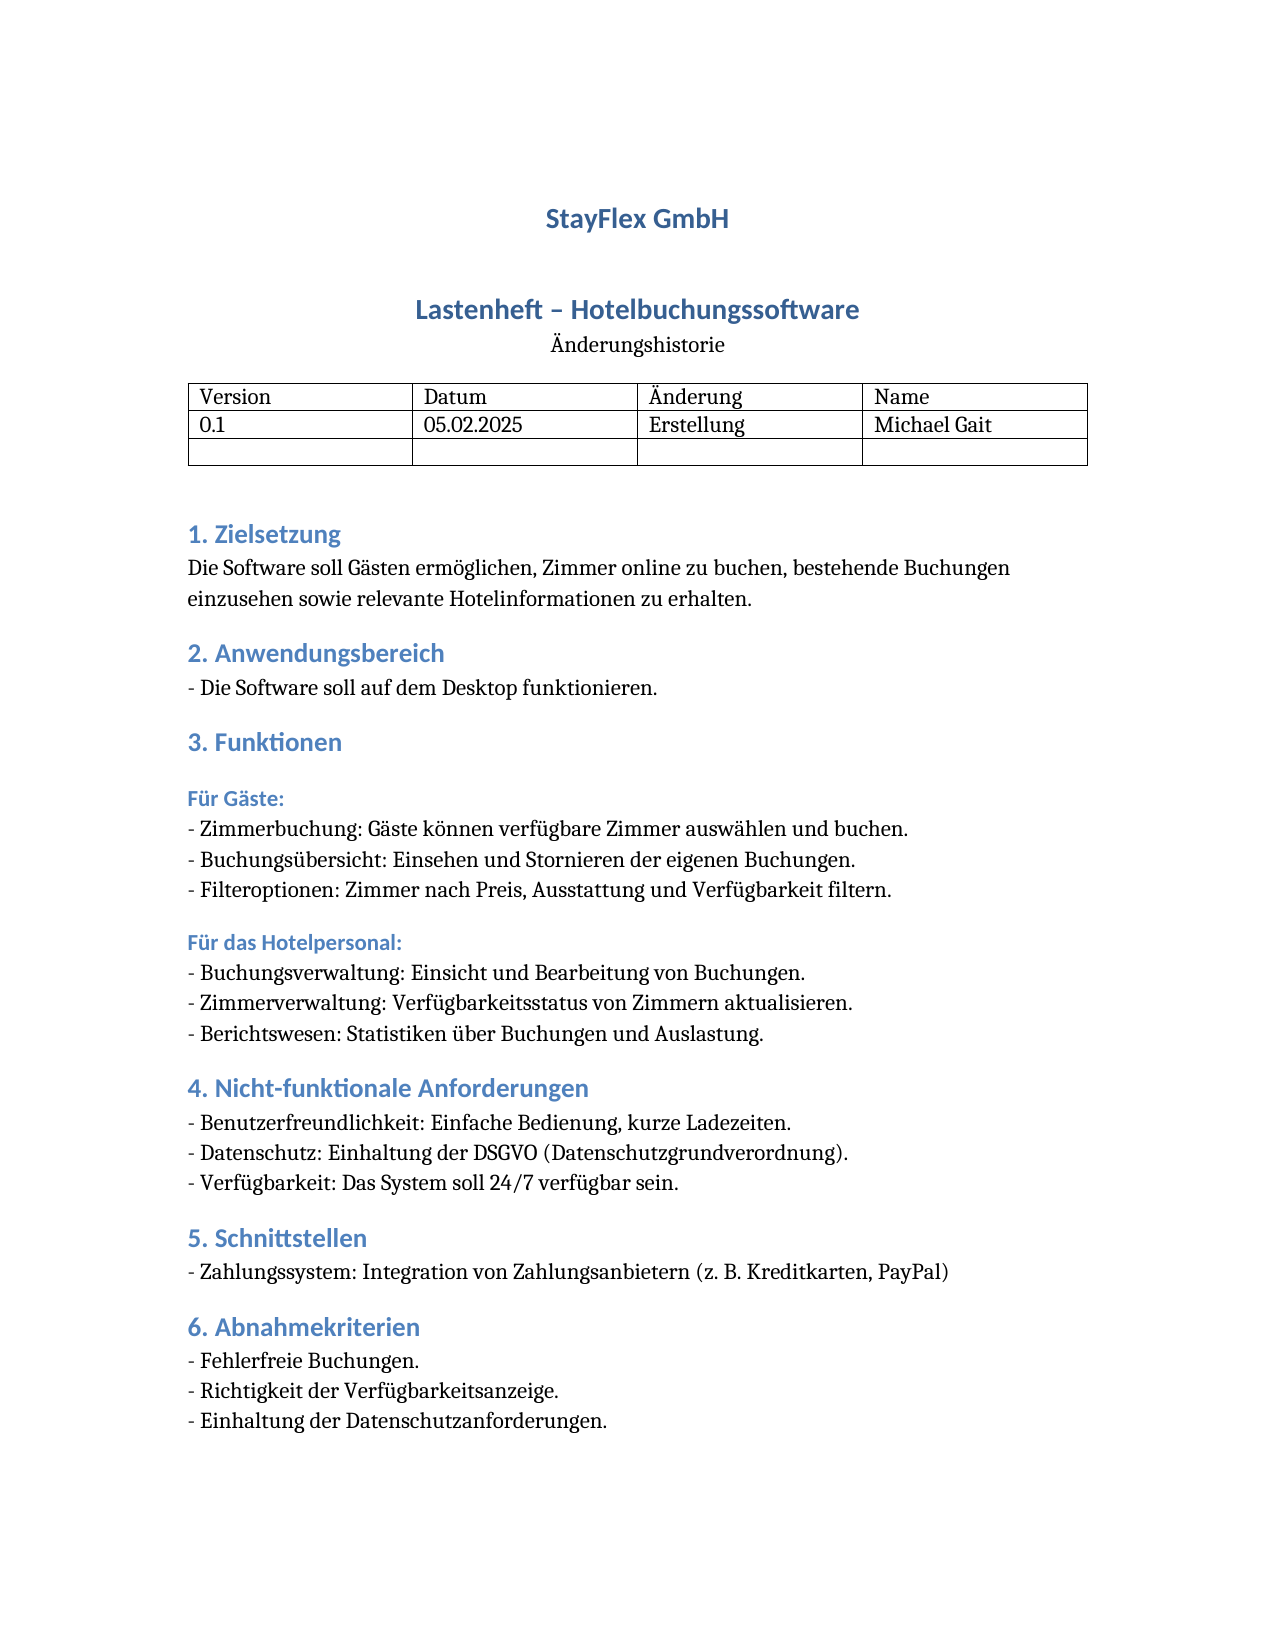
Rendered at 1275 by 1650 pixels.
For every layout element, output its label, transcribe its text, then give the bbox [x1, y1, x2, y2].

table_cell Erstellung [638, 411, 862, 438]
table_header Name [863, 384, 1087, 410]
table_cell [413, 439, 637, 465]
text - Buchungsverwaltung: Einsicht und Bearbeitung von Buchungen. - Zimmerverwaltung: Verfügbarkeitsstatus von Zimmern aktualisieren. - Berichtswesen: Statistiken über Buchungen und Auslastung. [187, 960, 1087, 1047]
subtitle 5. Schnittstellen [187, 1221, 1087, 1254]
table_cell [863, 439, 1087, 465]
subtitle 4. Nicht-funktionale Anforderungen [187, 1071, 1087, 1104]
table_header Datum [413, 384, 637, 410]
subtitle 1. Zielsetzung [187, 517, 1087, 550]
table_cell [189, 439, 412, 465]
subtitle 6. Abnahmekriterien [187, 1310, 1087, 1343]
text - Zimmerbuchung: Gäste können verfügbare Zimmer auswählen und buchen. - Buchungsübersicht: Einsehen und Stornieren der eigenen Buchungen. - Filteroptionen: Zimmer nach Preis, Ausstattung und Verfügbarkeit filtern. [187, 816, 1087, 903]
text - Benutzerfreundlichkeit: Einfache Bedienung, kurze Ladezeiten. - Datenschutz: Einhaltung der DSGVO (Datenschutzgrundverordnung). - Verfügbarkeit: Das System soll 24/7 verfügbar sein. [187, 1109, 1087, 1196]
text - Zahlungssystem: Integration von Zahlungsanbietern (z. B. Kreditkarten, PayPal) [187, 1259, 1087, 1285]
table_cell 05.02.2025 [413, 411, 637, 438]
text - Fehlerfreie Buchungen. - Richtigkeit der Verfügbarkeitsanzeige. - Einhaltung der Datenschutzanforderungen. [187, 1348, 1087, 1434]
table_header Version [189, 384, 412, 410]
subtitle Lastenheft – Hotelbuchungssoftware [187, 291, 1087, 327]
text Die Software soll Gästen ermöglichen, Zimmer online zu buchen, bestehende Buchungen einzusehen sowie relevante Hotelinformationen zu erhalten. [187, 555, 1087, 612]
table_header Änderung [638, 384, 862, 410]
subtitle 2. Anwendungsbereich [187, 636, 1087, 669]
table_cell 0.1 [189, 411, 412, 438]
subtitle Für Gäste: [187, 784, 1087, 812]
text - Die Software soll auf dem Desktop funktionieren. [187, 674, 1087, 701]
subtitle StayFlex GmbH [187, 200, 1087, 236]
subtitle 3. Funktionen [187, 725, 1087, 758]
table_cell Michael Gait [863, 411, 1087, 438]
table_cell [638, 439, 862, 465]
text Änderungshistorie [187, 332, 1087, 358]
subtitle Für das Hotelpersonal: [187, 928, 1087, 956]
